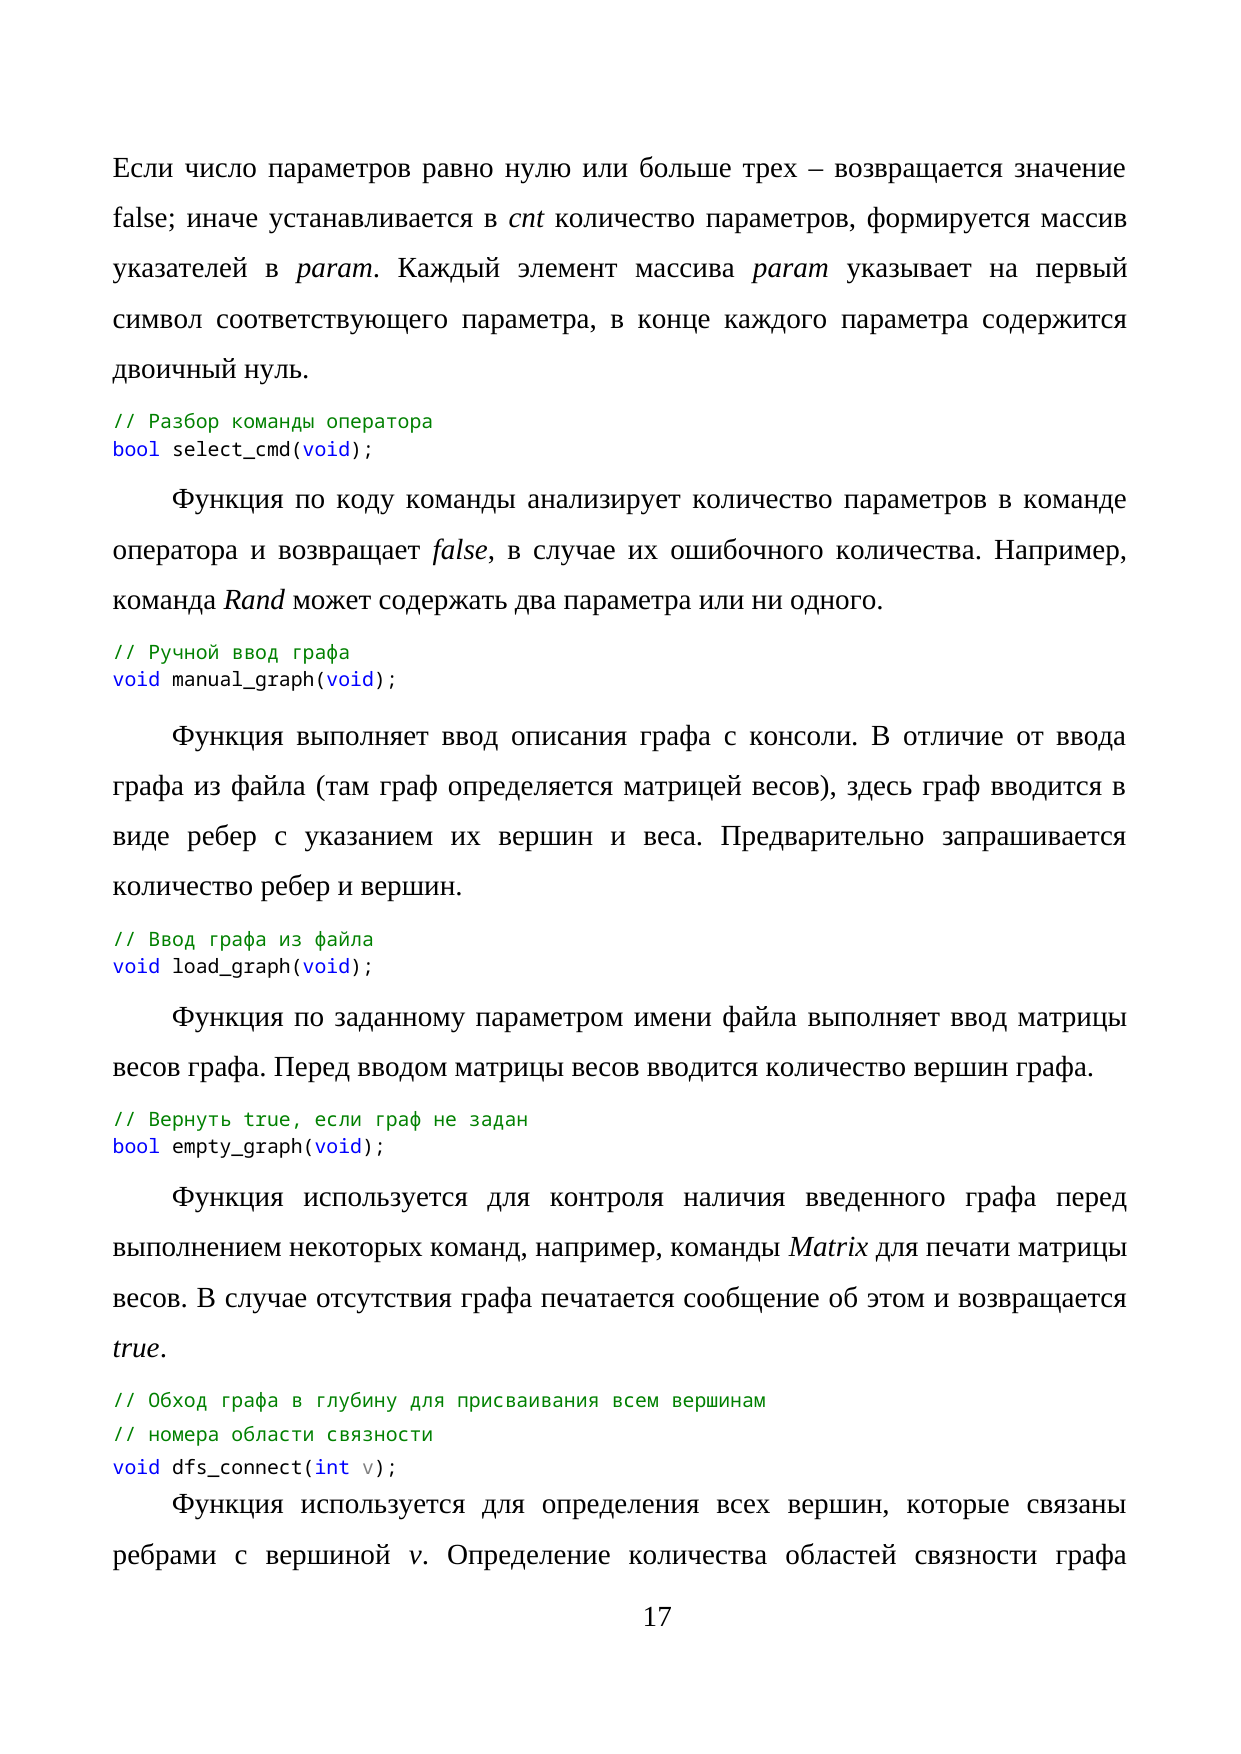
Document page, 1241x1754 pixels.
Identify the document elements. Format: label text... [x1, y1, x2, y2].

text // Вернуть true, если граф не задан [112, 1106, 1128, 1133]
text // номера области связности [112, 1420, 1128, 1447]
text Функция используется для контроля наличия введенного графа перед выполнением некоторых команд, например, команды Matrix для печати матрицы весов. В случае отсутствия графа печатается сообщение об этом и возвращается true. [112, 1179, 1128, 1364]
text bool empty_graph(void); [112, 1133, 1128, 1159]
text bool select_cmd(void); [112, 435, 1128, 462]
text Если число параметров равно нулю или больше трех – возвращается значение false; иначе устанавливается в cnt количество параметров, формируется массив указателей в param. Каждый элемент массива param указывает на первый символ соответствующего параметра, в конце каждого параметра содержится двоичный нуль. [112, 150, 1128, 385]
text Функция по заданному параметром имени файла выполняет ввод матрицы весов графа. Перед вводом матрицы весов вводится количество вершин графа. [112, 999, 1128, 1083]
text // Разбор команды оператора [112, 408, 1128, 435]
text void load_graph(void); [112, 952, 1128, 979]
text void dfs_connect(int v); [112, 1453, 1128, 1480]
text Функция по коду команды анализирует количество параметров в команде оператора и возвращает false, в случае их ошибочного количества. Например, команда Rand может содержать два параметра или ни одного. [112, 481, 1128, 616]
text // Обход графа в глубину для присваивания всем вершинам [112, 1387, 1128, 1414]
text void manual_graph(void); [112, 666, 1128, 693]
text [112, 1486, 1128, 1570]
text // Ввод графа из файла [112, 925, 1128, 952]
text Функция выполняет ввод описания графа с консоли. В отличие от ввода графа из файла (там граф определяется матрицей весов), здесь граф вводится в виде ребер с указанием их вершин и веса. Предварительно запрашивается количество ребер и вершин. [112, 718, 1128, 902]
text // Ручной ввод графа [112, 639, 1128, 666]
